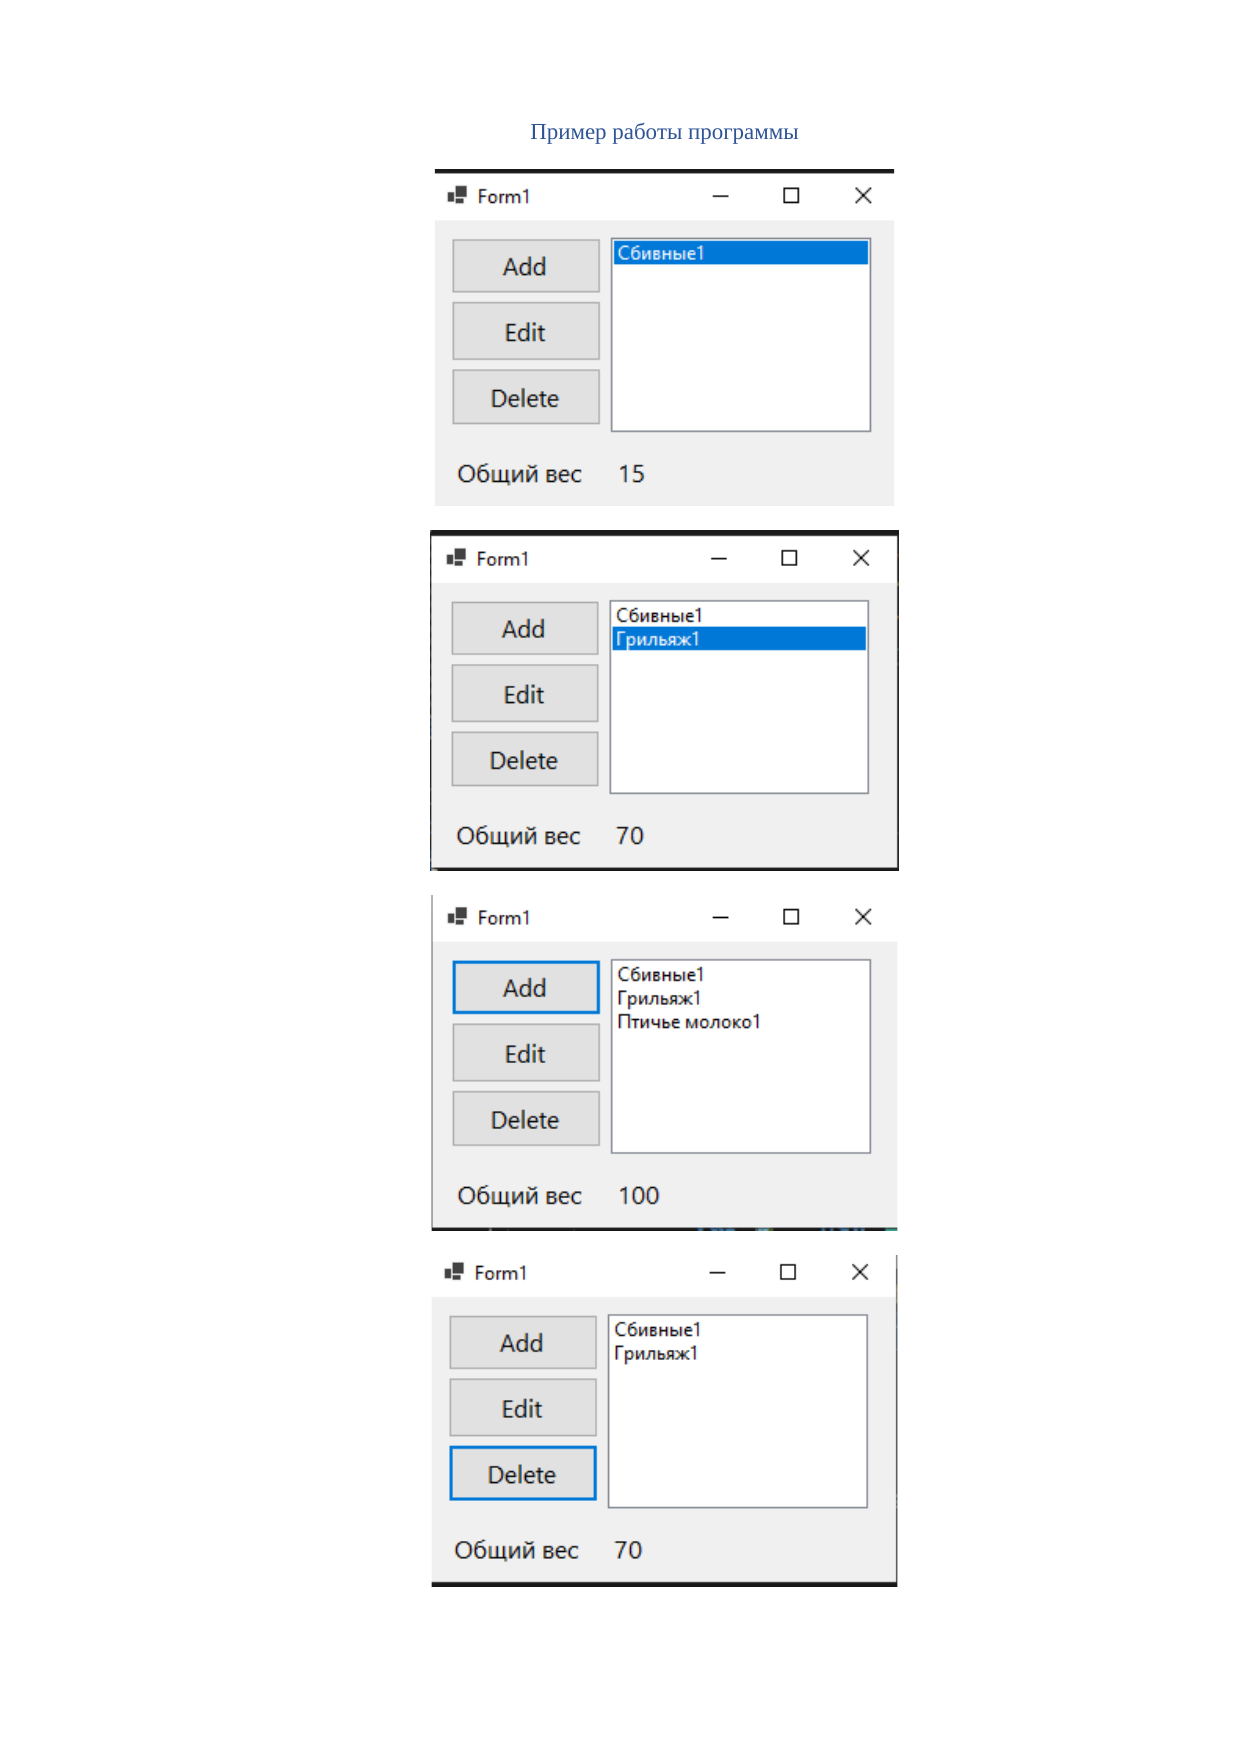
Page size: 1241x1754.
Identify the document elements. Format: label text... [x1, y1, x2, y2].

picture [431, 895, 898, 1231]
picture [434, 169, 895, 506]
picture [430, 530, 899, 871]
picture [431, 1255, 898, 1587]
text Пример работы программы [177, 118, 1152, 144]
